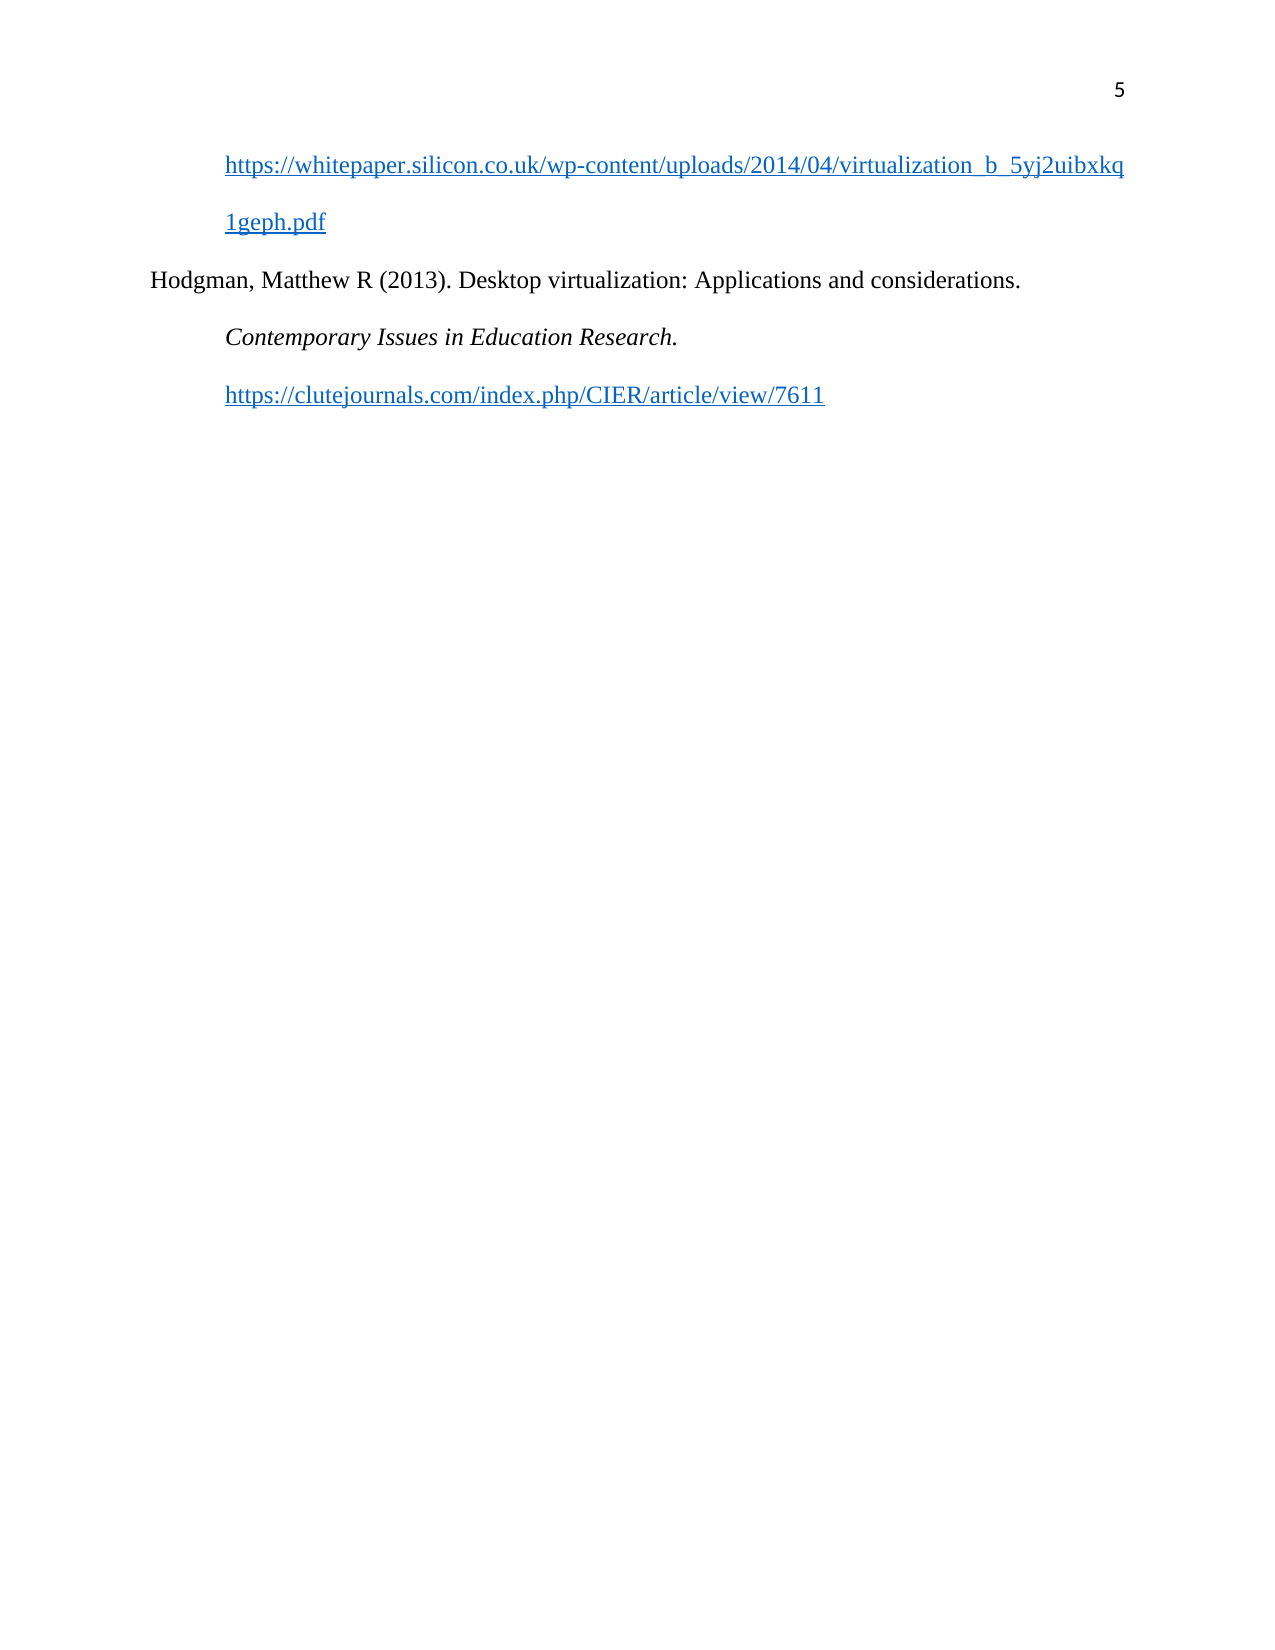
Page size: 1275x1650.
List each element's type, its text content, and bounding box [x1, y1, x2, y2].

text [150, 150, 1125, 236]
text https://clutejournals.com/index.php/CIER/article/view/7611 [150, 380, 1125, 409]
text Hodgman, Matthew R (2013). Desktop virtualization: Applications and considerations. Contemporary Issues in Education Research. [150, 265, 1125, 351]
